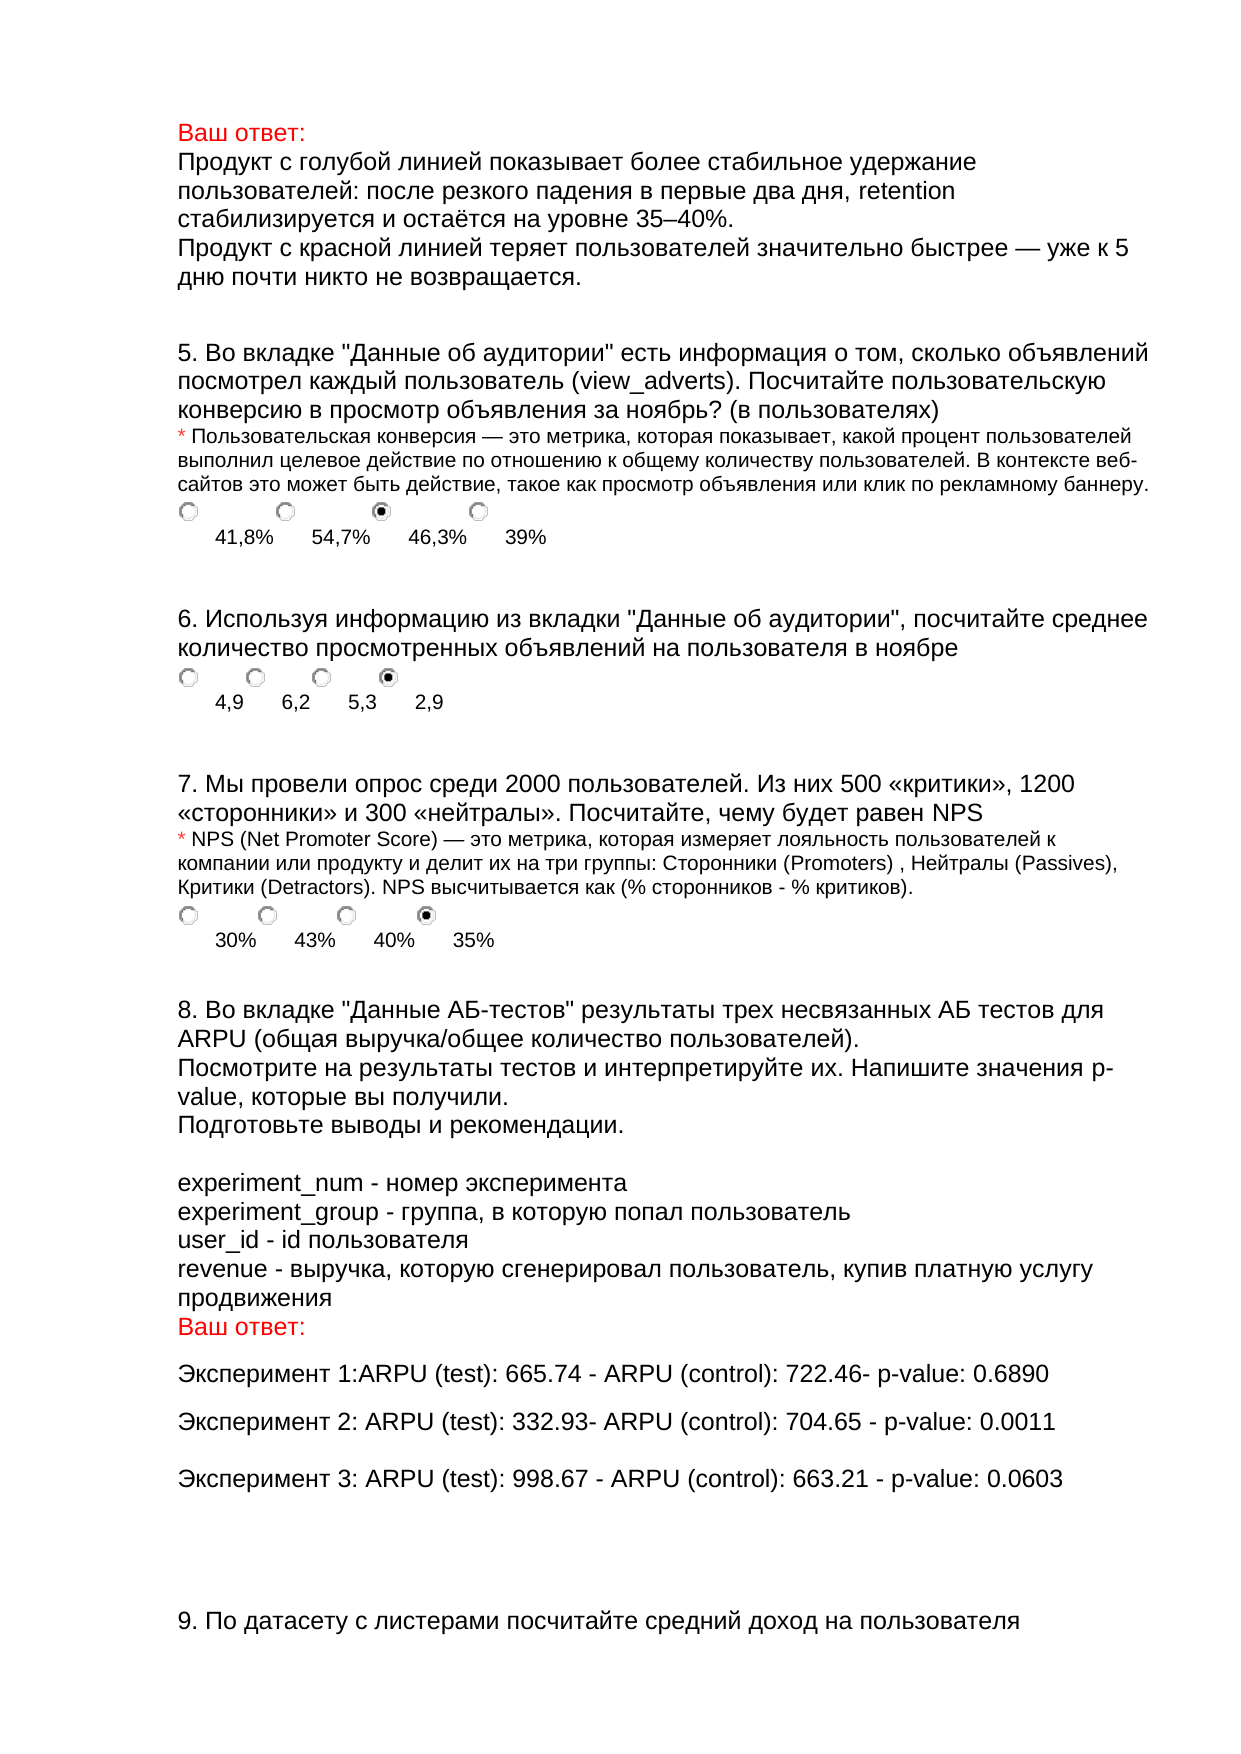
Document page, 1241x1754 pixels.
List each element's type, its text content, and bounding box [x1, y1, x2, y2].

text 4,96,25,32,9 [177, 661, 1152, 714]
text 30%43%40%35% [177, 899, 1152, 980]
text Ваш ответ: [177, 118, 1152, 147]
text * Пользовательская конверсия — это метрика, которая показывает, какой процент пользователей выполнил целевое действие по отношению к общему количеству пользователей. В контексте веб-сайтов это может быть действие, такое как просмотр объявления или клик по рекламному баннеру. [177, 424, 1152, 496]
text 7. Мы провели опрос среди 2000 пользователей. Из них 500 «критики», 1200 «сторонники» и 300 «нейтралы». Посчитайте, чему будет равен NPS [177, 769, 1152, 827]
text 9. По датасету с листерами посчитайте средний доход на пользователя [177, 1606, 1152, 1635]
text * NPS (Net Promoter Score) — это метрика, которая измеряет лояльность пользователей к компании или продукту и делит их на три группы: Сторонники (Promoters) , Нейтралы (Passives), Критики (Detractors). NPS высчитывается как (% сторонников - % критиков). [177, 827, 1152, 899]
text 6. Используя информацию из вкладки "Данные об аудитории", посчитайте среднее количество просмотренных объявлений на пользователя в ноябре [177, 604, 1152, 661]
text Эксперимент 1:ARPU (test): 665.74 - ARPU (control): 722.46- p-value: 0.6890 [177, 1359, 1152, 1388]
text Эксперимент 3: ARPU (test): 998.67 - ARPU (control): 663.21 - p-value: 0.0603 [177, 1464, 1152, 1493]
text 41,8%54,7%46,3%39% [177, 496, 1152, 548]
text Продукт с голубой линией показывает более стабильное удержание пользователей: после резкого падения в первые два дня, retention стабилизируется и остаётся на уровне 35–40%. Продукт с красной линией теряет пользователей значительно быстрее — уже к 5 дню почти никто не возвращается. [177, 147, 1152, 291]
text 8. Во вкладке "Данные АБ-тестов" результаты трех несвязанных АБ тестов для ARPU (общая выручка/общее количество пользователей). Посмотрите на результаты тестов и интерпретируйте их. Напишите значения p-value, которые вы получили. Подготовьте выводы и рекомендации. experiment_num - номер эксперимента experiment_group - группа, в которую попал пользователь user_id - id пользователя revenue - выручка, которую сгенерировал пользователь, купив платную услугу продвижения [177, 995, 1152, 1312]
text Эксперимент 2: ARPU (test): 332.93- ARPU (control): 704.65 - p-value: 0.0011 [177, 1407, 1152, 1436]
text 5. Во вкладке "Данные об аудитории" есть информация о том, сколько объявлений посмотрел каждый пользователь (view_adverts). Посчитайте пользовательскую конверсию в просмотр объявления за ноябрь? (в пользователях) [177, 337, 1152, 424]
text Ваш ответ: [177, 1312, 1152, 1340]
